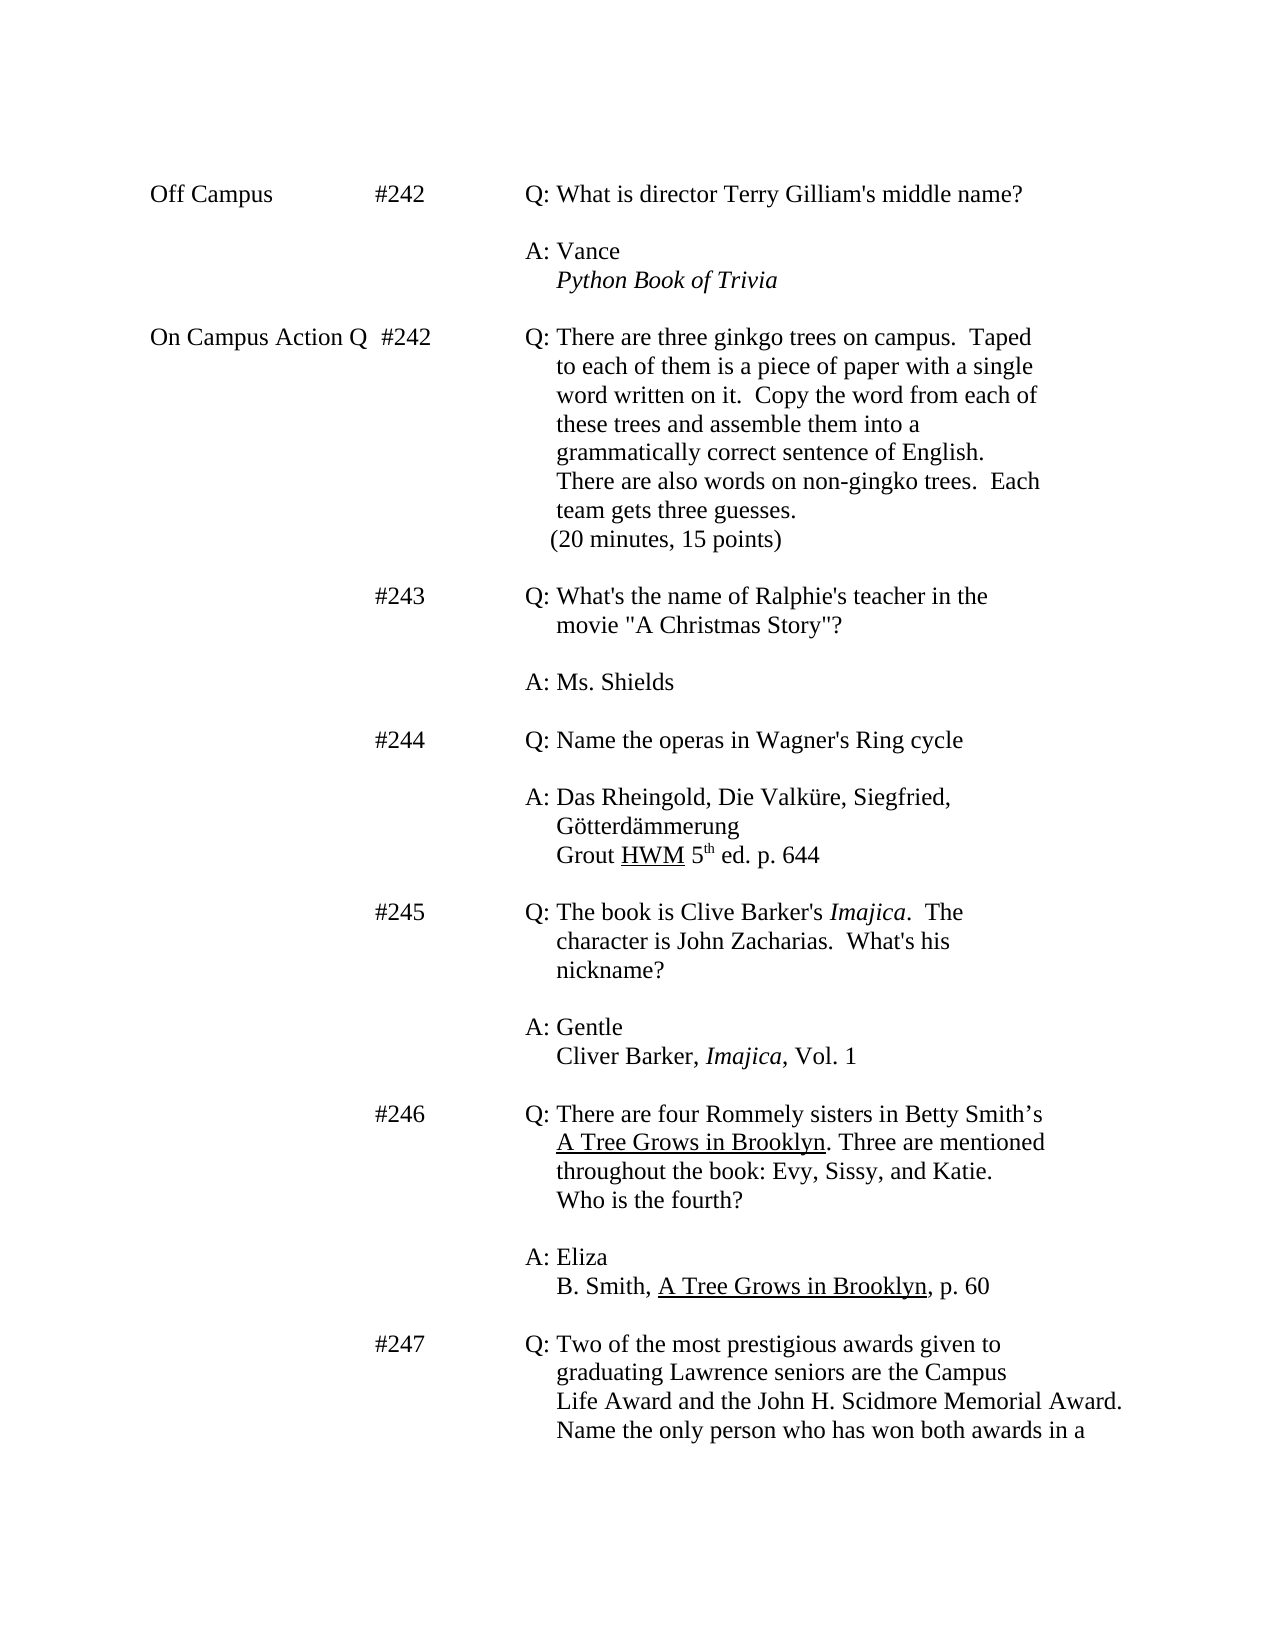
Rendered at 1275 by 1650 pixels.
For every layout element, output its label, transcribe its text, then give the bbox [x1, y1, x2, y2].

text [556, 1386, 1125, 1444]
text #246 Q: There are four Rommely sisters in Betty Smith’s [150, 1099, 1125, 1127]
text graduating Lawrence seniors are the Campus [556, 1357, 1125, 1386]
text A: Eliza [150, 1242, 1125, 1271]
text #245 Q: The book is Clive Barker's Imajica. The [150, 897, 1125, 926]
text #243 Q: What's the name of Ralphie's teacher in the [150, 581, 1125, 610]
text to each of them is a piece of paper with a single [150, 351, 1125, 380]
text B. Smith, A Tree Grows in Brooklyn, p. 60 [150, 1271, 1125, 1300]
text Off Campus #242 Q: What is director Terry Gilliam's middle name? [150, 179, 1125, 207]
text On Campus Action Q #242 Q: There are three ginkgo trees on campus. Taped [150, 322, 1125, 351]
text (20 minutes, 15 points) [150, 524, 1125, 552]
text team gets three guesses. [150, 495, 1125, 524]
text word written on it. Copy the word from each of [150, 380, 1125, 409]
text movie "A Christmas Story"? [150, 610, 1125, 639]
text Götterdämmerung [150, 811, 1125, 840]
text throughout the book: Evy, Sissy, and Katie. [150, 1156, 1125, 1185]
text Cliver Barker, Imajica, Vol. 1 [150, 1041, 1125, 1070]
text A: Vance [150, 236, 1125, 265]
text Who is the fourth? [150, 1185, 1125, 1214]
text There are also words on non-gingko trees. Each [150, 466, 1125, 495]
text A: Das Rheingold, Die Valküre, Siegfried, [150, 782, 1125, 811]
text Grout HWM 5th ed. p. 644 [150, 840, 1125, 869]
text #247 Q: Two of the most prestigious awards given to [150, 1329, 1125, 1357]
text grammatically correct sentence of English. [150, 437, 1125, 466]
text A Tree Grows in Brooklyn. Three are mentioned [150, 1127, 1125, 1156]
text Python Book of Trivia [150, 265, 1125, 294]
text these trees and assemble them into a [150, 409, 1125, 437]
text A: Ms. Shields [150, 667, 1125, 696]
text #244 Q: Name the operas in Wagner's Ring cycle [150, 725, 1125, 754]
text A: Gentle [150, 1012, 1125, 1041]
text character is John Zacharias. What's his [150, 926, 1125, 955]
text nickname? [150, 955, 1125, 984]
